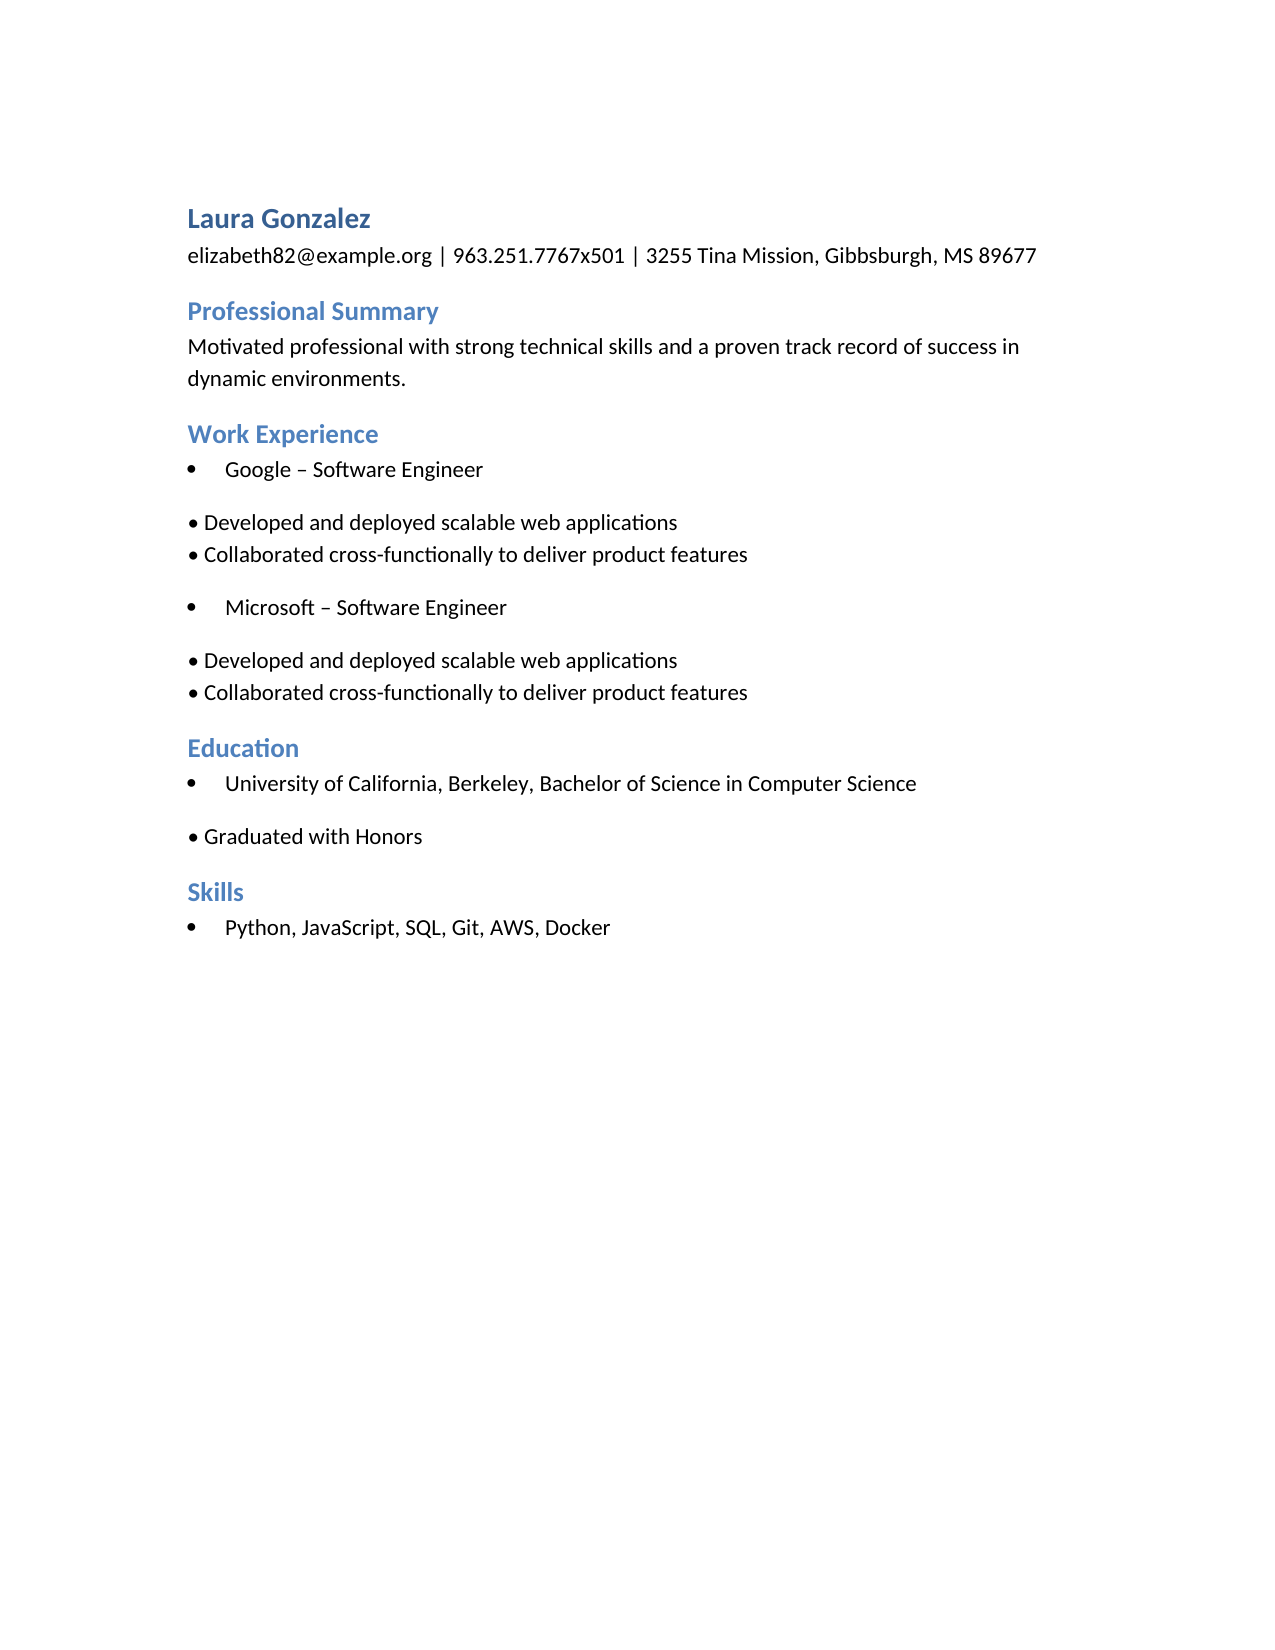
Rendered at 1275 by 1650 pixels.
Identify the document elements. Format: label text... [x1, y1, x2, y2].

text Motivated professional with strong technical skills and a proven track record of success in dynamic environments. [187, 332, 1087, 392]
subtitle Education [187, 731, 1087, 764]
text • Graduated with Honors [187, 822, 1087, 850]
subtitle Work Experience [187, 417, 1087, 450]
text elizabeth82@example.org | 963.251.7767x501 | 3255 Tina Mission, Gibbsburgh, MS 89677 [187, 241, 1087, 269]
subtitle Professional Summary [187, 294, 1087, 327]
text • Developed and deployed scalable web applications • Collaborated cross-functionally to deliver product features [187, 646, 1087, 706]
list University of California, Berkeley, Bachelor of Science in Computer Science [187, 769, 1087, 797]
list Microsoft – Software Engineer [187, 593, 1087, 621]
list Google – Software Engineer [187, 455, 1087, 483]
subtitle Skills [187, 875, 1087, 908]
list Python, JavaScript, SQL, Git, AWS, Docker [187, 913, 1087, 941]
text • Developed and deployed scalable web applications • Collaborated cross-functionally to deliver product features [187, 508, 1087, 568]
subtitle Laura Gonzalez [187, 200, 1087, 236]
